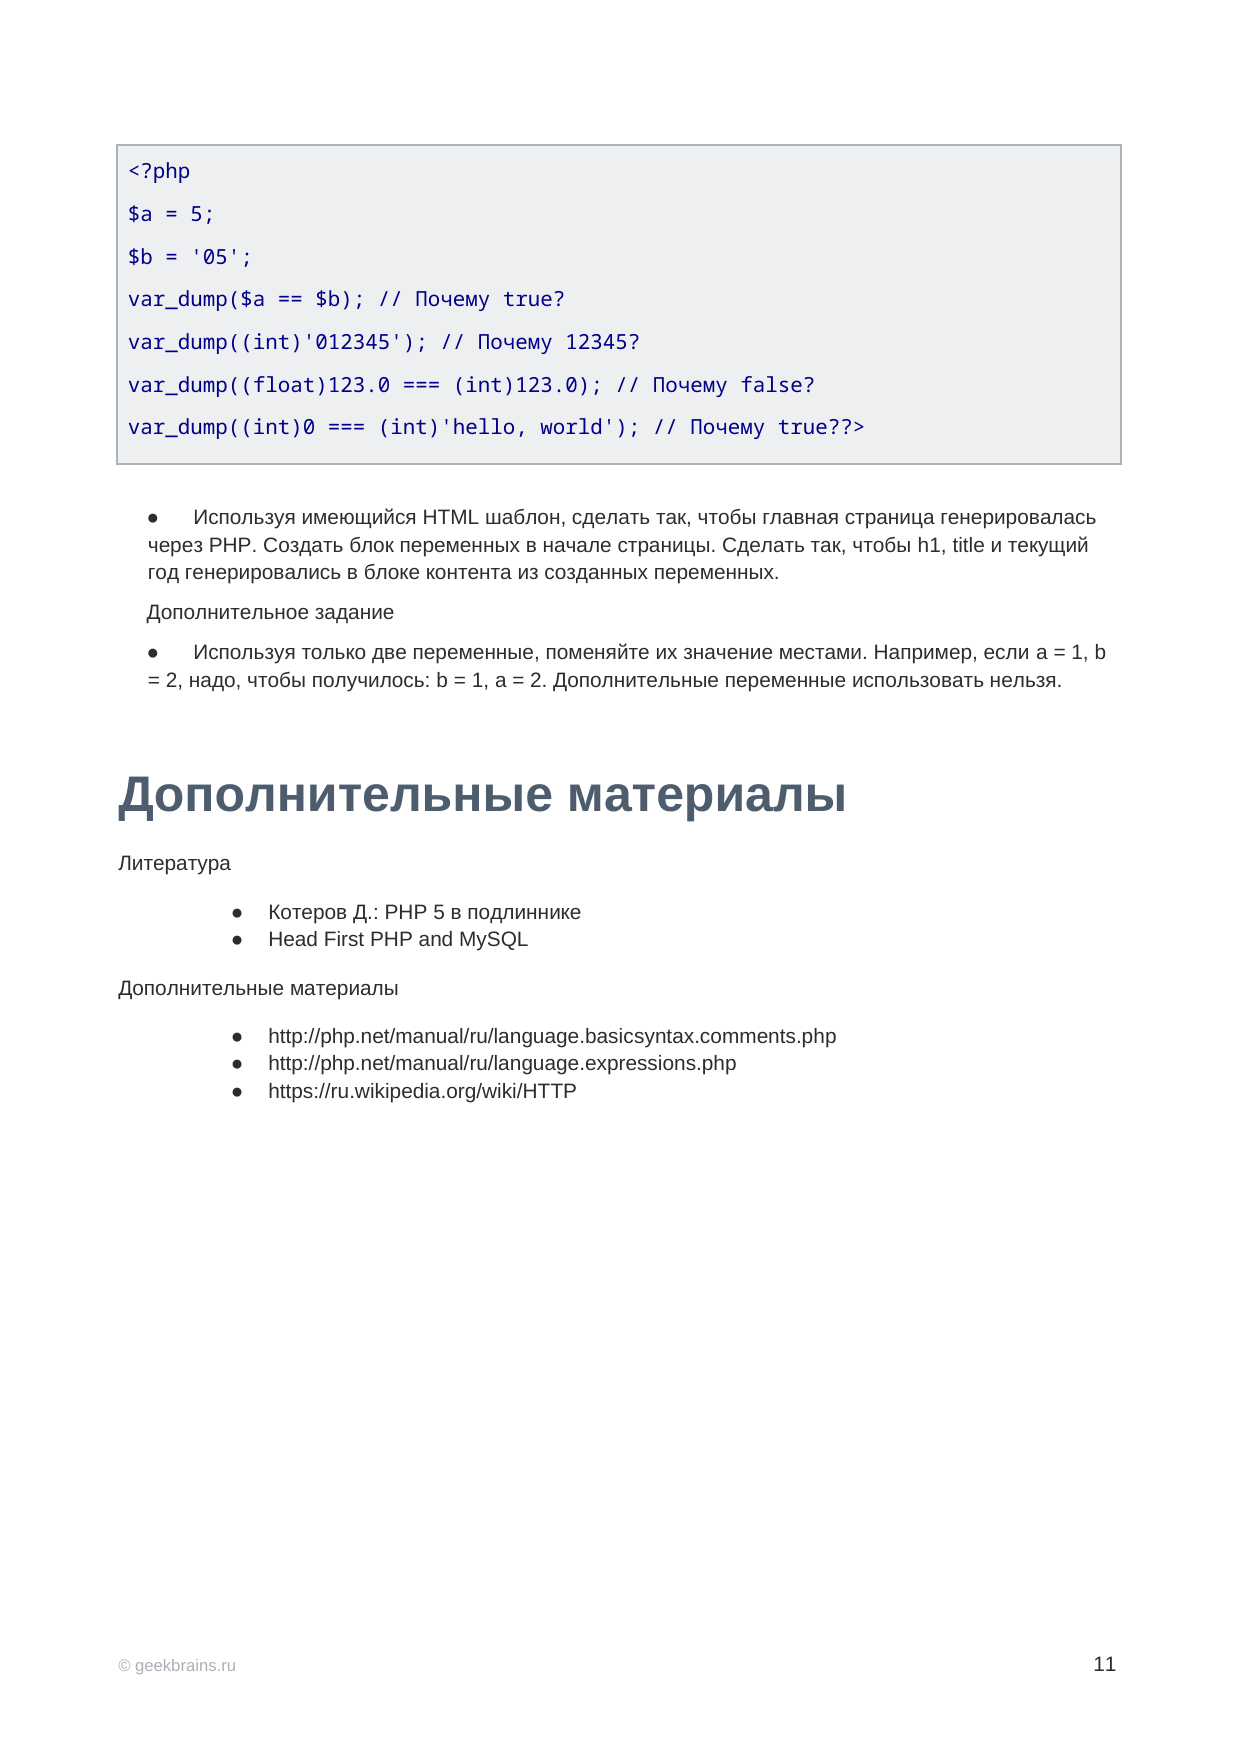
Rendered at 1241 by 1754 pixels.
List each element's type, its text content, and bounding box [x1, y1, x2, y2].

list Используя только две переменные, поменяйте их значение местами. Например, если a = 1, b = 2, надо, чтобы получилось: b = 1, a = 2. Дополнительные переменные использовать нельзя. [146, 640, 1122, 692]
table_header <?php $a = 5; $b = '05'; var_dump($a == $b); // Почему true? var_dump((int)'012345'); // Почему 12345? var_dump((float)123.0 === (int)123.0); // Почему false? var_dump((int)0 === (int)'hello, world'); // Почему true??> [118, 146, 1120, 463]
list http://php.net/manual/ru/language.expressions.php [193, 1051, 1122, 1075]
text Литература [118, 851, 1122, 875]
subtitle Дополнительные материалы [118, 764, 1122, 822]
list http://php.net/manual/ru/language.basic­syntax.comments.php [193, 1024, 1122, 1048]
list Котеров Д.: PHP 5 в подлиннике [193, 899, 1122, 923]
text Дополнительные материалы [118, 975, 1122, 999]
list https://ru.wikipedia.org/wiki/HTTP [193, 1079, 1122, 1103]
list Head First PHP and MySQL [193, 927, 1122, 951]
list Используя имеющийся HTML шаблон, сделать так, чтобы главная страница генерировалась через PHP. Создать блок переменных в начале страницы. Сделать так, чтобы h1, title и текущий год генерировались в блоке контента из созданных переменных. [146, 505, 1122, 584]
text Дополнительное задание [146, 600, 1122, 624]
